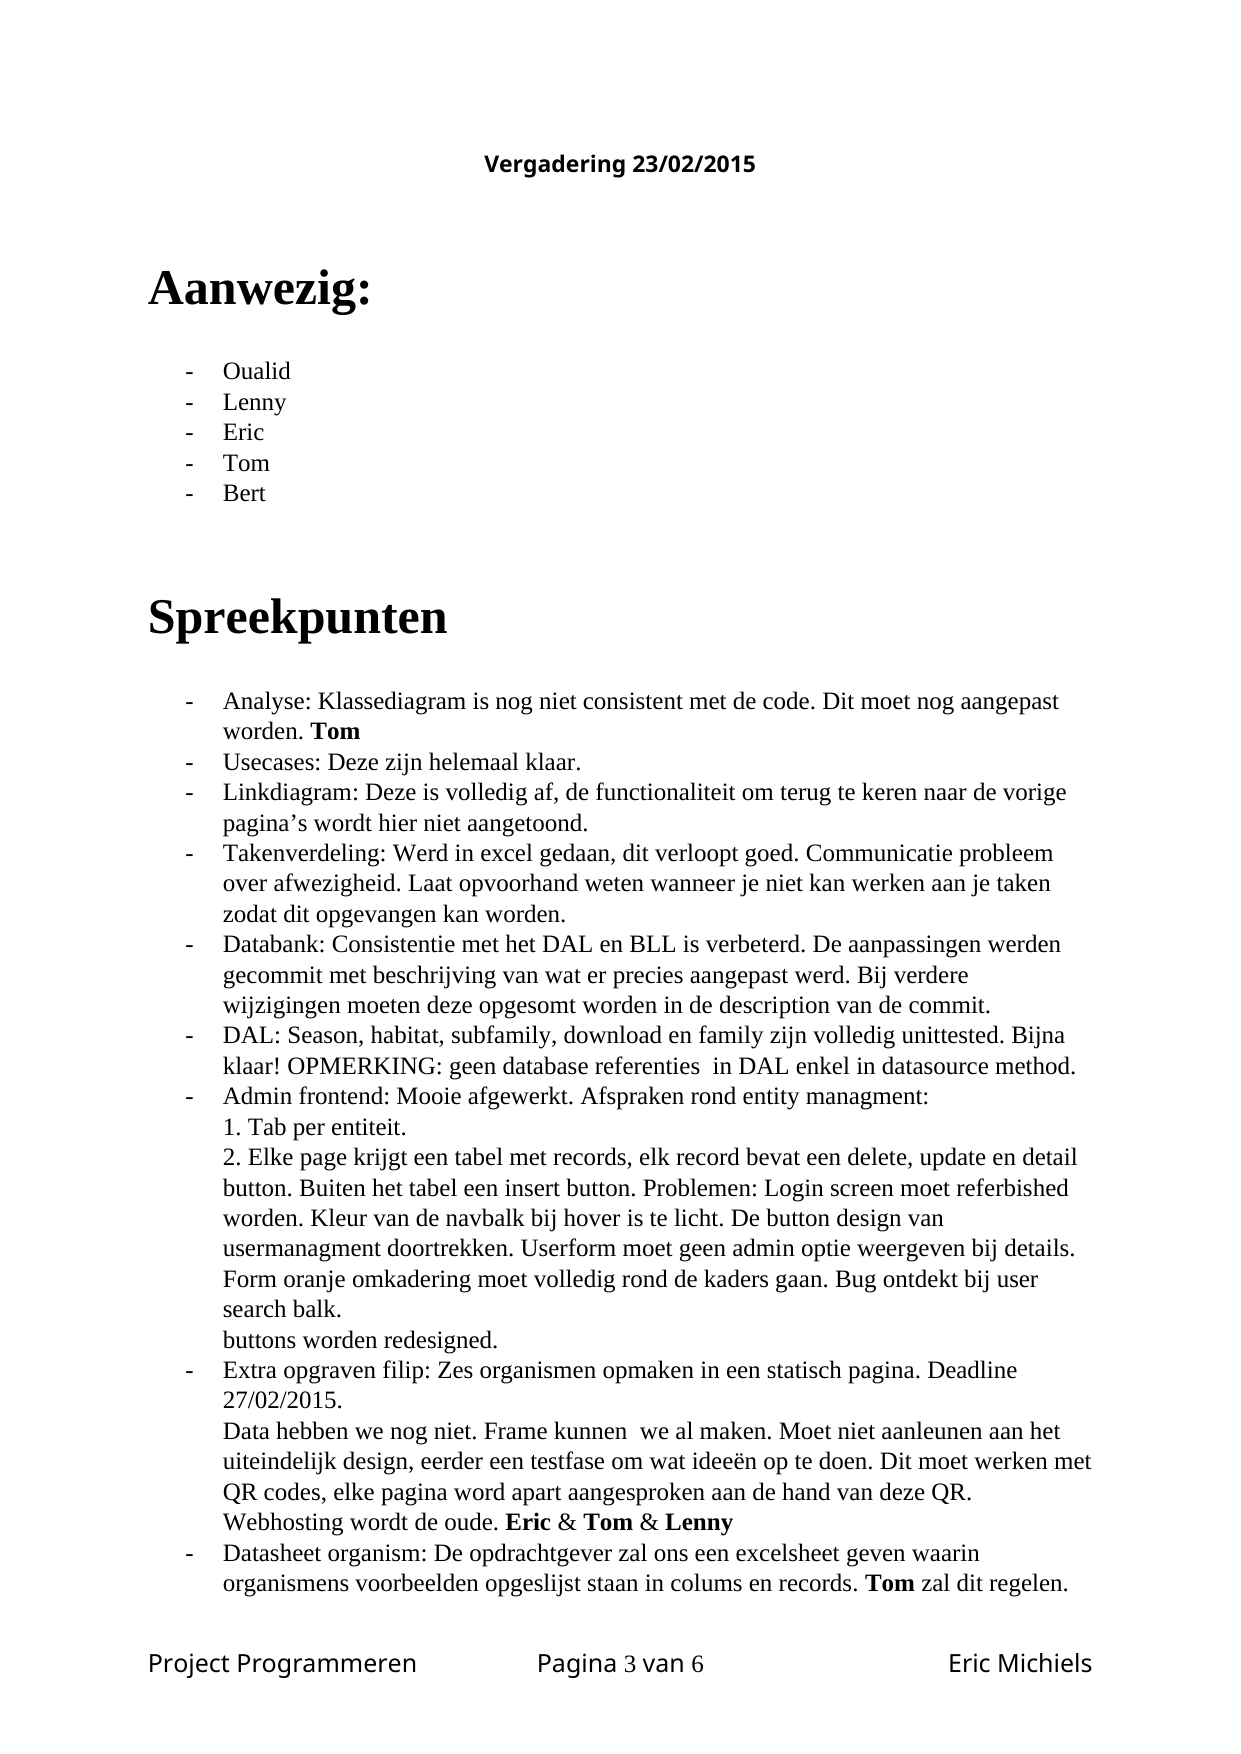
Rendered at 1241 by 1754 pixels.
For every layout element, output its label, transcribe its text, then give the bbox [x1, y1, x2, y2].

list Takenverdeling: Werd in excel gedaan, dit verloopt goed. Communicatie probleem over afwezigheid. Laat opvoorhand weten wanneer je niet kan werken aan je taken zodat dit opgevangen kan worden. [185, 838, 1093, 928]
list Lenny [185, 387, 1093, 416]
list Extra opgraven filip: Zes organismen opmaken in een statisch pagina. Deadline 27/02/2015. Data hebben we nog niet. Frame kunnen we al maken. Moet niet aanleunen aan het uiteindelijk design, eerder een testfase om wat ideeën op te doen. Dit moet werken met QR codes, elke pagina word apart aangesproken aan de hand van deze QR. Webhosting wordt de oude. Eric & Tom & Lenny [185, 1355, 1093, 1536]
list Analyse: Klassediagram is nog niet consistent met de code. Dit moet nog aangepast worden. Tom [185, 686, 1093, 745]
list Datasheet organism: De opdrachtgever zal ons een excelsheet geven waarin organismens voorbeelden opgeslijst staan in colums en records. Tom zal dit regelen. [185, 1538, 1093, 1597]
list Admin frontend: Mooie afgewerkt. Afspraken rond entity managment: 1. Tab per entiteit. 2. Elke page krijgt een tabel met records, elk record bevat een delete, update en detail button. Buiten het tabel een insert button. Problemen: Login screen moet referbished worden. Kleur van de navbalk bij hover is te licht. De button design van usermanagment doortrekken. Userform moet geen admin optie weergeven bij details. Form oranje omkadering moet volledig rond de kaders gaan. Bug ontdekt bij user search balk. buttons worden redesigned. [185, 1081, 1093, 1353]
list Tom [185, 448, 1093, 476]
list Eric [185, 417, 1093, 446]
list Databank: Consistentie met het DAL en BLL is verbeterd. De aanpassingen werden gecommit met beschrijving van wat er precies aangepast werd. Bij verdere wijzigingen moeten deze opgesomt worden in de description van de commit. [185, 929, 1093, 1019]
subtitle Spreekpunten [148, 587, 1093, 645]
list Bert [185, 478, 1093, 507]
list Linkdiagram: Deze is volledig af, de functionaliteit om terug te keren naar de vorige pagina’s wordt hier niet aangetoond. [185, 777, 1093, 836]
subtitle Aanwezig: [148, 258, 1093, 315]
title Vergadering 23/02/2015 [148, 148, 1093, 179]
list DAL: Season, habitat, subfamily, download en family zijn volledig unittested. Bijna klaar! OPMERKING: geen database referenties in DAL enkel in datasource method. [185, 1021, 1093, 1080]
list Oualid [185, 356, 1093, 385]
list Usecases: Deze zijn helemaal klaar. [185, 747, 1093, 776]
